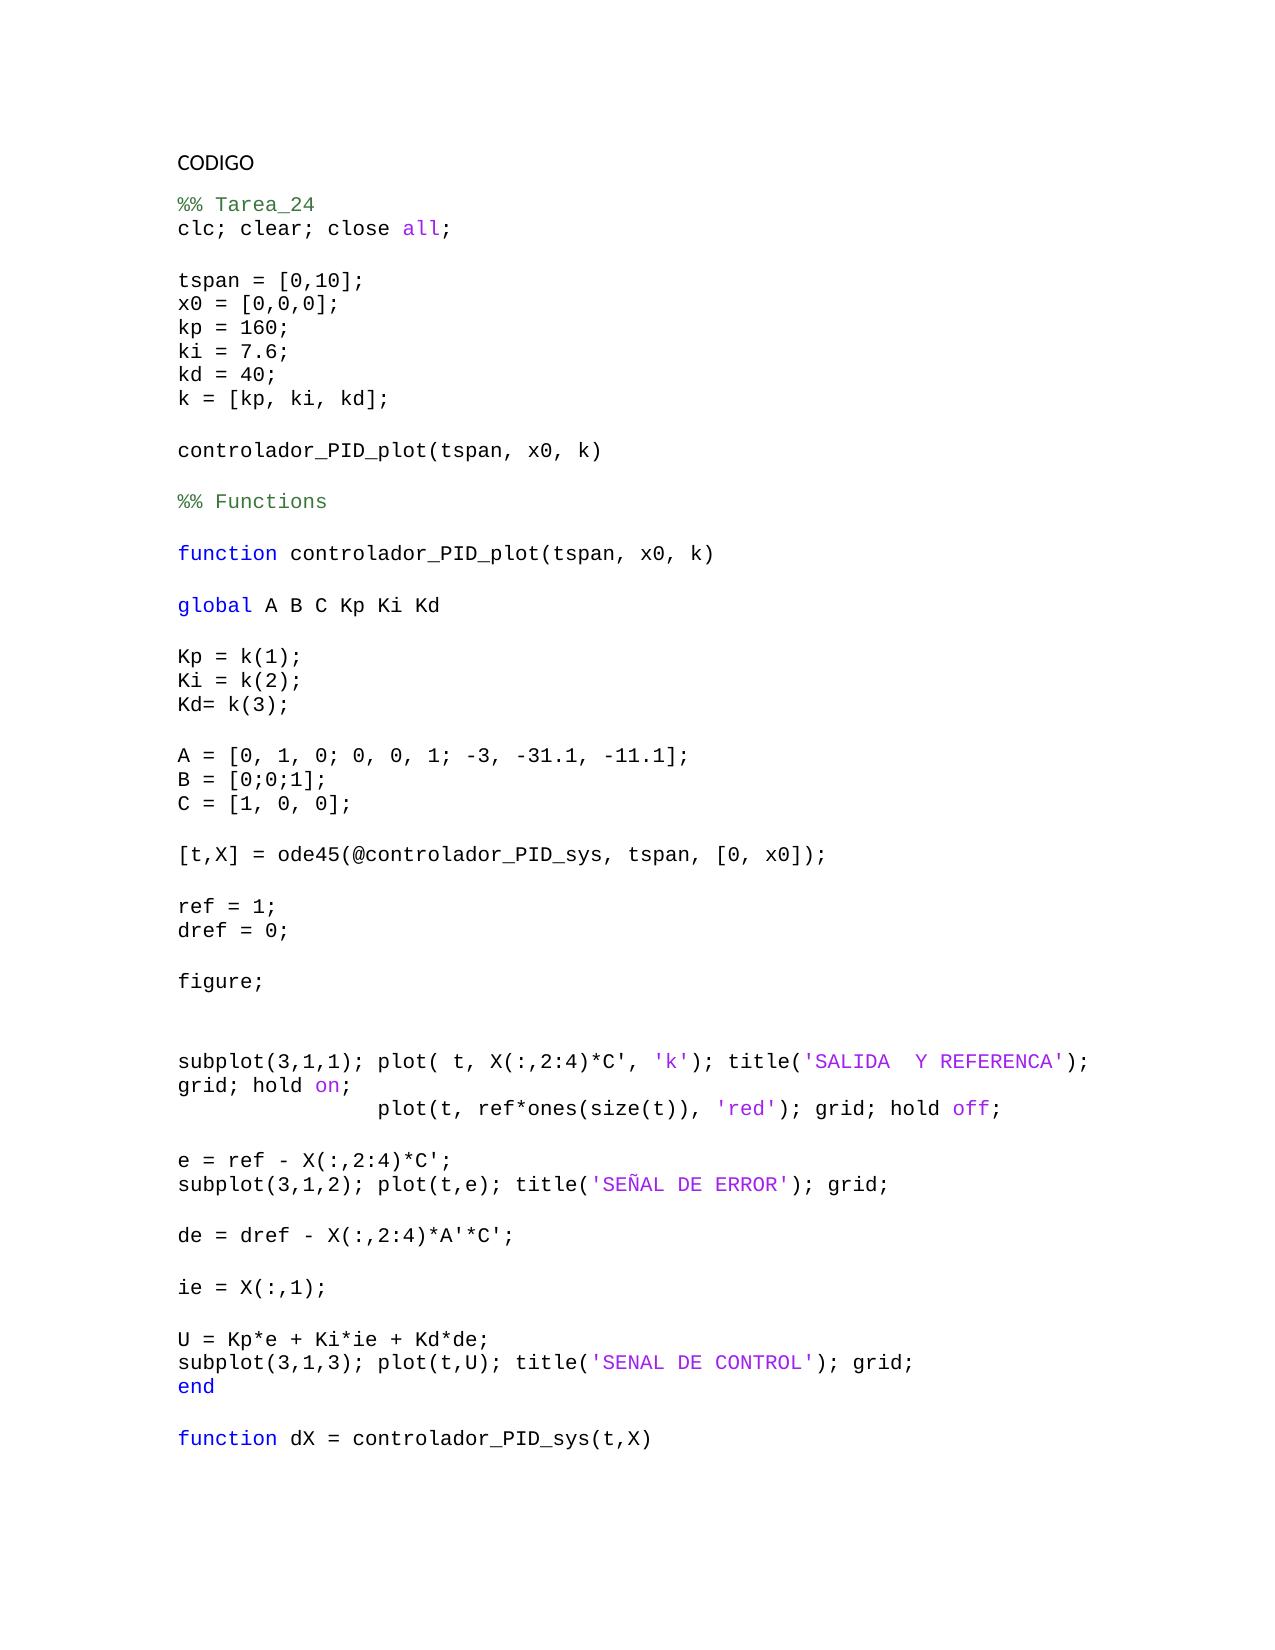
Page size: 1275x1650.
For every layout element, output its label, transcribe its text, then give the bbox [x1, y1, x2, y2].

text kd = 40; [177, 364, 1098, 388]
text k = [kp, ki, kd]; [177, 388, 1098, 412]
text ie = X(:,1); [177, 1277, 1098, 1301]
text Ki = k(2); [177, 670, 1098, 694]
text [t,X] = ode45(@controlador_PID_sys, tspan, [0, x0]); [177, 844, 1098, 868]
text subplot(3,1,1); plot( t, X(:,2:4)*C', 'k'); title('SALIDA Y REFERENCA'); grid; hold on; [177, 1051, 1098, 1098]
text kp = 160; [177, 317, 1098, 341]
text B = [0;0;1]; [177, 769, 1098, 793]
text Kp = k(1); [177, 646, 1098, 670]
text plot(t, ref*ones(size(t)), 'red'); grid; hold off; [177, 1098, 1098, 1122]
text end [177, 1376, 1098, 1399]
text A = [0, 1, 0; 0, 0, 1; -3, -31.1, -11.1]; [177, 745, 1098, 769]
text function dX = controlador_PID_sys(t,X) [177, 1427, 1098, 1451]
text %% Functions [177, 491, 1098, 515]
text U = Kp*e + Ki*ie + Kd*de; [177, 1328, 1098, 1352]
text x0 = [0,0,0]; [177, 293, 1098, 317]
text subplot(3,1,2); plot(t,e); title('SEÑAL DE ERROR'); grid; [177, 1173, 1098, 1197]
text ref = 1; [177, 896, 1098, 919]
text Kd= k(3); [177, 694, 1098, 717]
text e = ref - X(:,2:4)*C'; [177, 1150, 1098, 1173]
text %% Tarea_24 [177, 194, 1098, 218]
text subplot(3,1,3); plot(t,U); title('SENAL DE CONTROL'); grid; [177, 1352, 1098, 1376]
text global A B C Kp Ki Kd [177, 595, 1098, 618]
text clc; clear; close all; [177, 218, 1098, 242]
text figure; [177, 971, 1098, 995]
text controlador_PID_plot(tspan, x0, k) [177, 440, 1098, 463]
text function controlador_PID_plot(tspan, x0, k) [177, 543, 1098, 567]
text tspan = [0,10]; [177, 270, 1098, 293]
text C = [1, 0, 0]; [177, 793, 1098, 816]
text ki = 7.6; [177, 341, 1098, 364]
text de = dref - X(:,2:4)*A'*C'; [177, 1225, 1098, 1249]
text CODIGO [177, 148, 1098, 176]
text dref = 0; [177, 919, 1098, 943]
